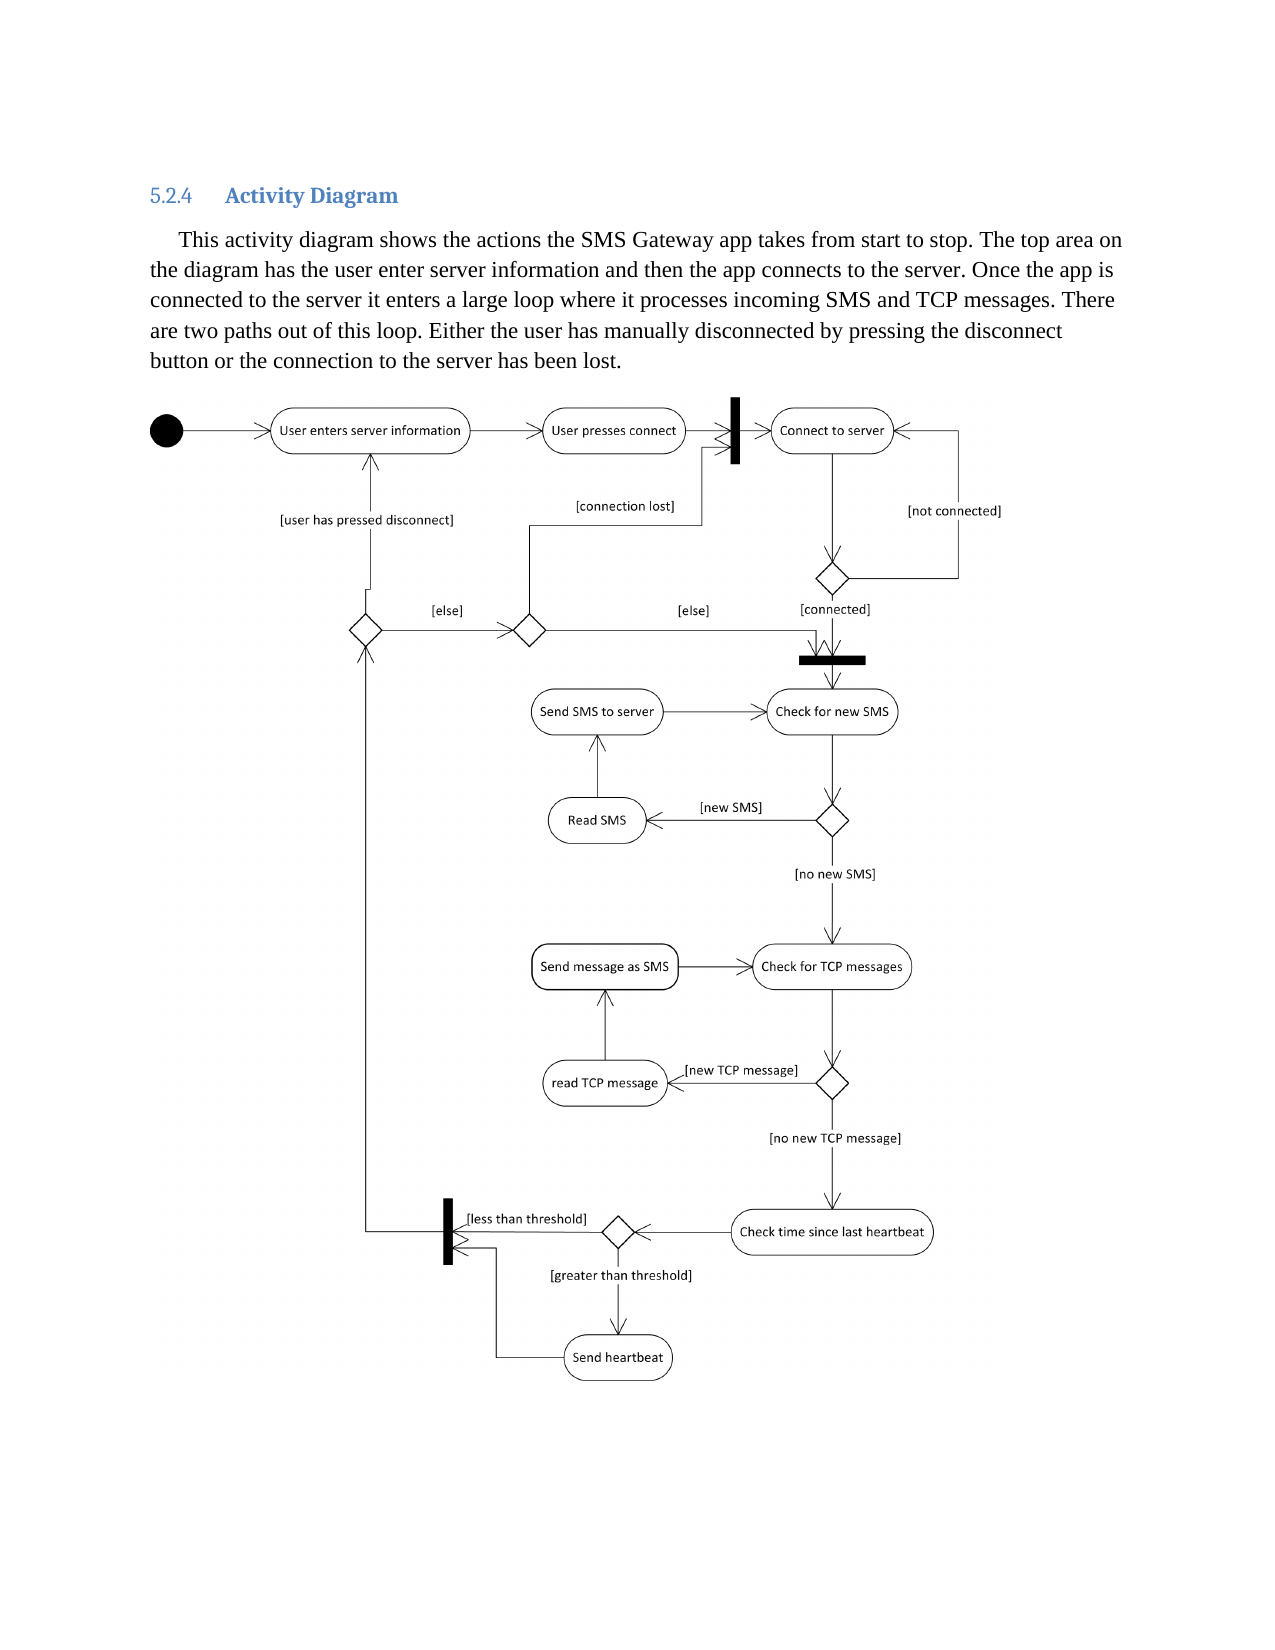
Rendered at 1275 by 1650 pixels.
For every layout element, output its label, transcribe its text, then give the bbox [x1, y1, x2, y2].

subtitle Activity Diagram [150, 183, 1125, 210]
text This activity diagram shows the actions the SMS Gateway app takes from start to stop. The top area on the diagram has the user enter server information and then the app connects to the server. Once the app is connected to the server it enters a large loop where it processes incoming SMS and TCP messages. There are two paths out of this loop. Either the user has manually disconnected by pressing the disconnect button or the connection to the server has been lost. [150, 226, 1125, 373]
picture [150, 397, 1005, 1381]
